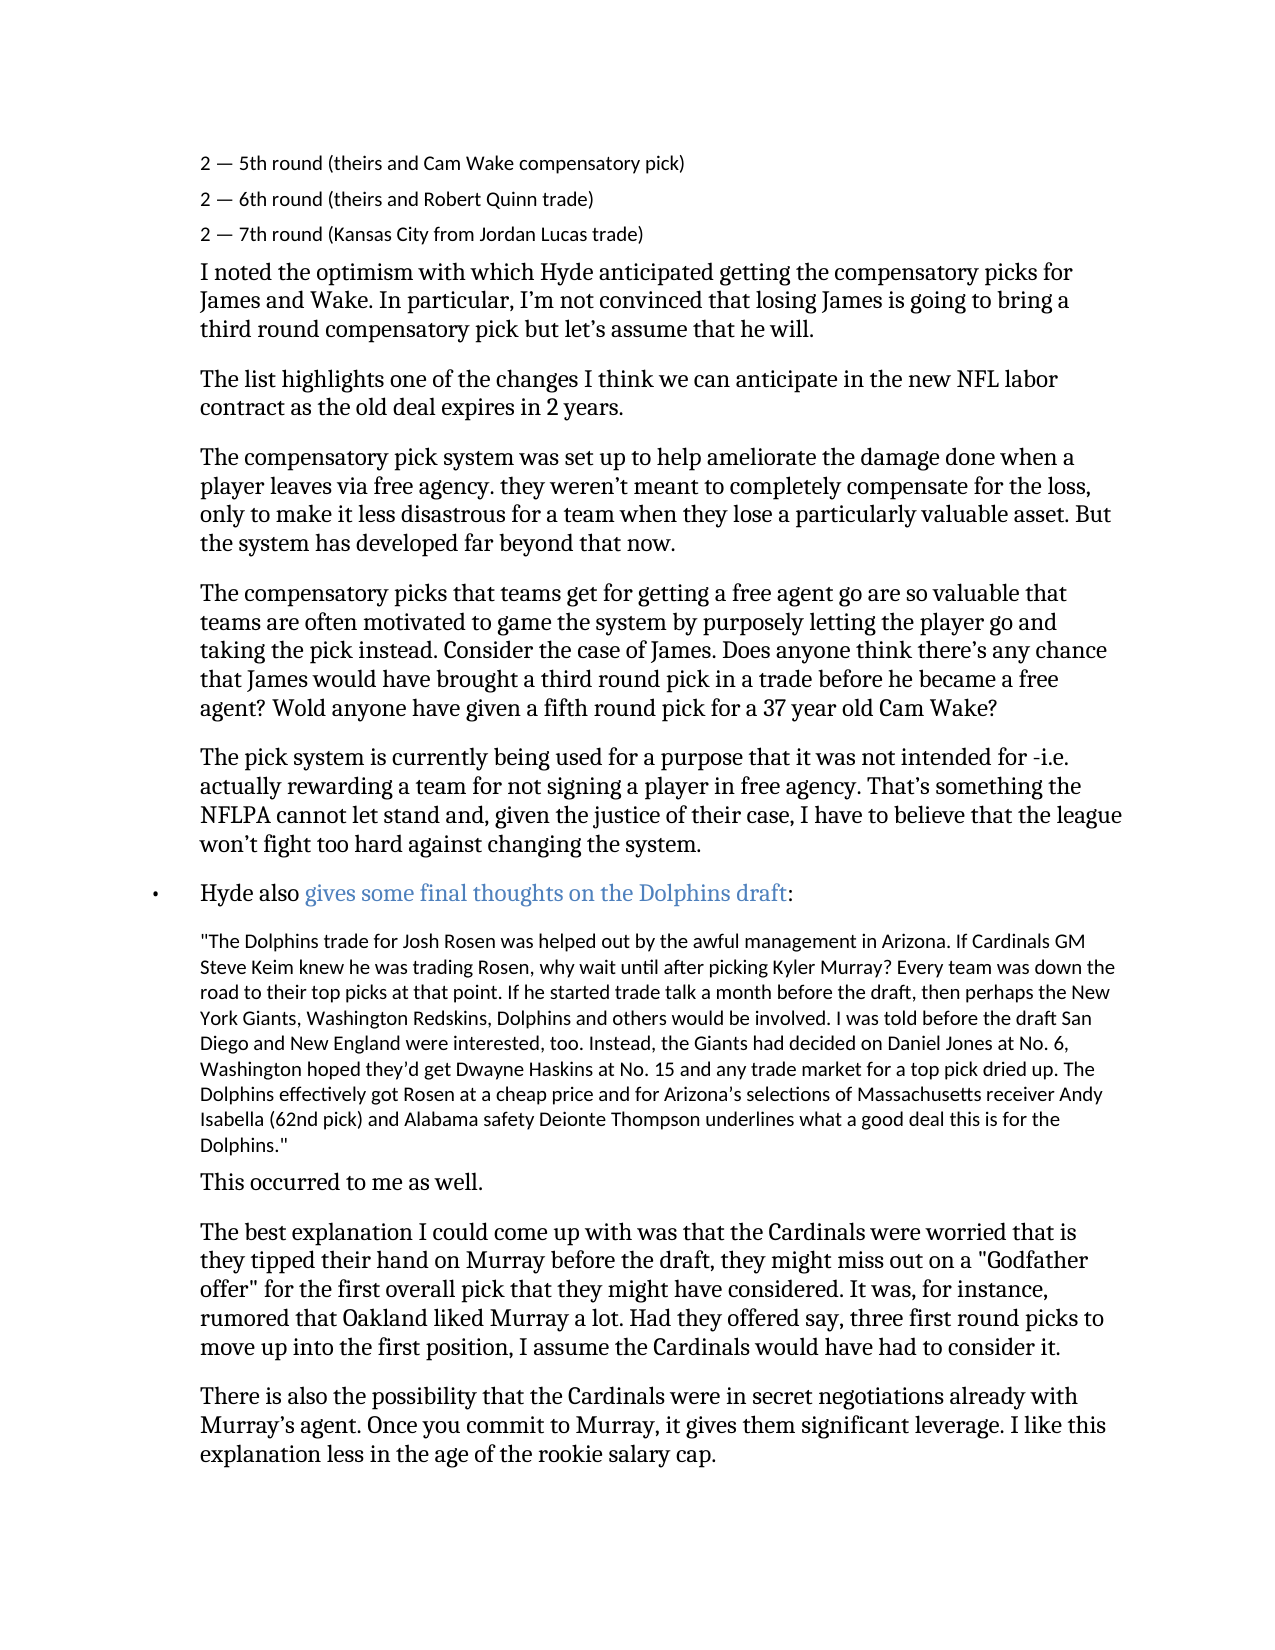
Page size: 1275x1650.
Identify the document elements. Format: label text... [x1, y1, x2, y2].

list 2 — 5th round (theirs and Cam Wake compensatory pick) [150, 150, 1125, 175]
list The compensatory pick system was set up to help ameliorate the damage done when a player leaves via free agency. they weren’t meant to completely compensate for the loss, only to make it less disastrous for a team when they lose a particularly valuable asset. But the system has developed far beyond that now. [150, 443, 1125, 558]
list 2 — 7th round (Kansas City from Jordan Lucas trade) [150, 222, 1125, 247]
list Hyde also gives some final thoughts on the Dolphins draft: [150, 879, 1125, 908]
list I noted the optimism with which Hyde anticipated getting the compensatory picks for James and Wake. In particular, I’m not convinced that losing James is going to bring a third round compensatory pick but let’s assume that he will. [150, 257, 1125, 344]
list 2 — 6th round (theirs and Robert Quinn trade) [150, 186, 1125, 211]
list The compensatory picks that teams get for getting a free agent go are so valuable that teams are often motivated to game the system by purposely letting the player go and taking the pick instead. Consider the case of James. Does anyone think there’s any chance that James would have brought a third round pick in a trade before he became a free agent? Wold anyone have given a fifth round pick for a 37 year old Cam Wake? [150, 579, 1125, 722]
list The list highlights one of the changes I think we can anticipate in the new NFL labor contract as the old deal expires in 2 years. [150, 364, 1125, 422]
list This occurred to me as well. [150, 1168, 1125, 1197]
list The pick system is currently being used for a purpose that it was not intended for -i.e. actually rewarding a team for not signing a player in free agency. That’s something the NFLPA cannot let stand and, given the justice of their case, I have to believe that the league won’t fight too hard against changing the system. [150, 743, 1125, 858]
list "The Dolphins trade for Josh Rosen was helped out by the awful management in Arizona. If Cardinals GM Steve Keim knew he was trading Rosen, why wait until after picking Kyler Murray? Every team was down the road to their top picks at that point. If he started trade talk a month before the draft, then perhaps the New York Giants, Washington Redskins, Dolphins and others would be involved. I was told before the draft San Diego and New England were interested, too. Instead, the Giants had decided on Daniel Jones at No. 6, Washington hoped they’d get Dwayne Haskins at No. 15 and any trade market for a top pick dried up. The Dolphins effectively got Rosen at a cheap price and for Arizona’s selections of Massachusetts receiver Andy Isabella (62nd pick) and Alabama safety Deionte Thompson underlines what a good deal this is for the Dolphins." [150, 929, 1125, 1157]
list There is also the possibility that the Cardinals were in secret negotiations already with Murray’s agent. Once you commit to Murray, it gives them significant leverage. I like this explanation less in the age of the rookie salary cap. [150, 1382, 1125, 1468]
list The best explanation I could come up with was that the Cardinals were worried that is they tipped their hand on Murray before the draft, they might miss out on a "Godfather offer" for the first overall pick that they might have considered. It was, for instance, rumored that Oakland liked Murray a lot. Had they offered say, three first round picks to move up into the first position, I assume the Cardinals would have had to consider it. [150, 1217, 1125, 1361]
